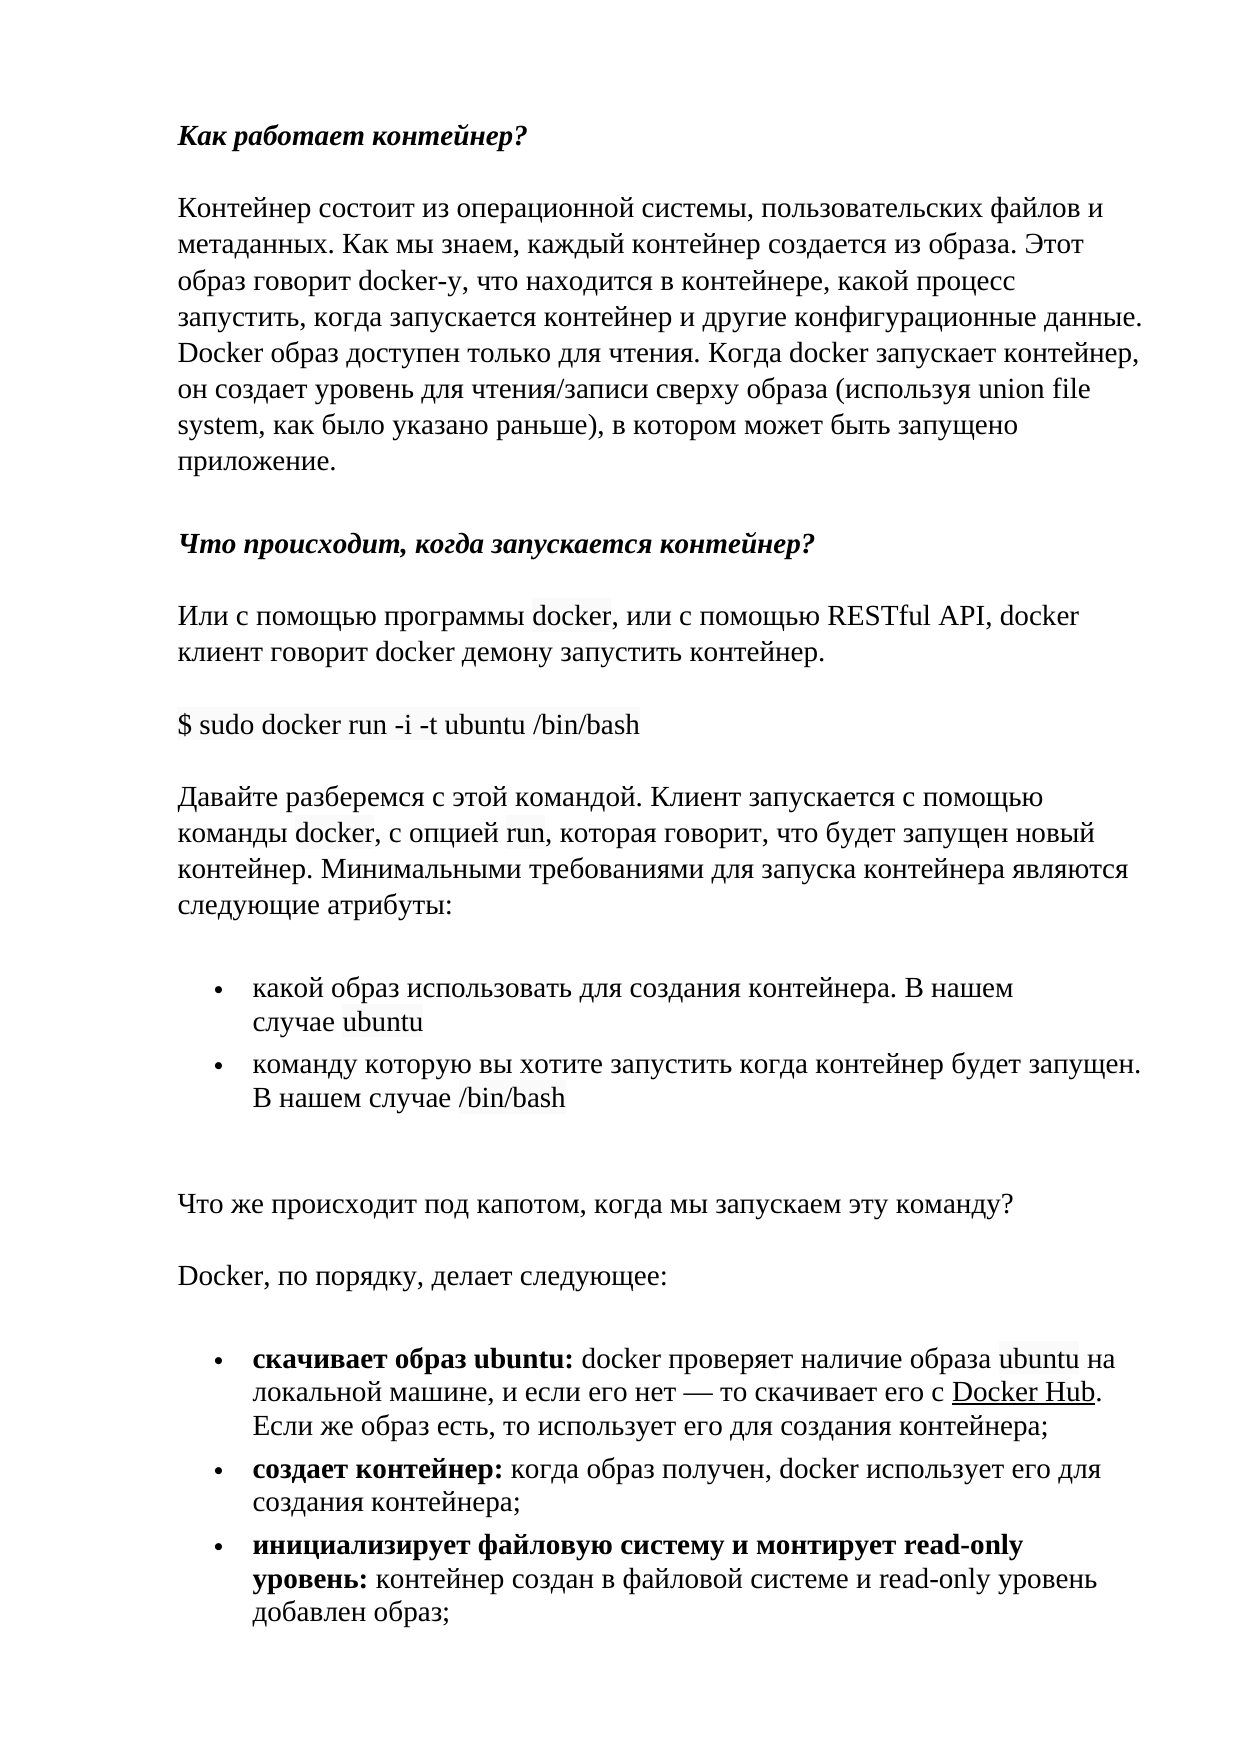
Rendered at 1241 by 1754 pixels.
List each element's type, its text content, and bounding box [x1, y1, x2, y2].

text Контейнер состоит из операционной системы, пользовательских файлов и метаданных. Как мы знаем, каждый контейнер создается из образа. Этот образ говорит docker-у, что находится в контейнере, какой процесс запустить, когда запускается контейнер и другие конфигурационные данные. Docker образ доступен только для чтения. Когда docker запускает контейнер, он создает уровень для чтения/записи сверху образа (используя union file system, как было указано раньше), в котором может быть запущено приложение. [177, 154, 1152, 507]
text Что же происходит под капотом, когда мы запускаем эту команду? Docker, по порядку, делает следующее: [177, 1114, 1152, 1322]
subtitle Что происходит, когда запускается контейнер? [177, 526, 1152, 559]
list команду которую вы хотите запустить когда контейнер будет запущен. В нашем случае /bin/bash [215, 1047, 1152, 1114]
subtitle Как работает контейнер? [177, 118, 1152, 152]
list скачивает образ ubuntu: docker проверяет наличие образа ubuntu на локальной машине, и если его нет — то скачивает его с Docker Hub. Если же образ есть, то использует его для создания контейнера; [215, 1341, 1152, 1441]
list какой образ использовать для создания контейнера. В нашем случае ubuntu [215, 970, 1152, 1037]
text Или с помощью программы docker, или с помощью RESTful API, docker клиент говорит docker демону запустить контейнер. $ sudo docker run -i -t ubuntu /bin/bash Давайте разберемся с этой командой. Клиент запускается с помощью команды docker, с опцией run, которая говорит, что будет запущен новый контейнер. Минимальными требованиями для запуска контейнера являются следующие атрибуты: [177, 562, 1152, 951]
list инициализирует файловую систему и монтирует read-only уровень: контейнер создан в файловой системе и read-only уровень добавлен образ; [215, 1527, 1152, 1628]
list создает контейнер: когда образ получен, docker использует его для создания контейнера; [215, 1451, 1152, 1518]
